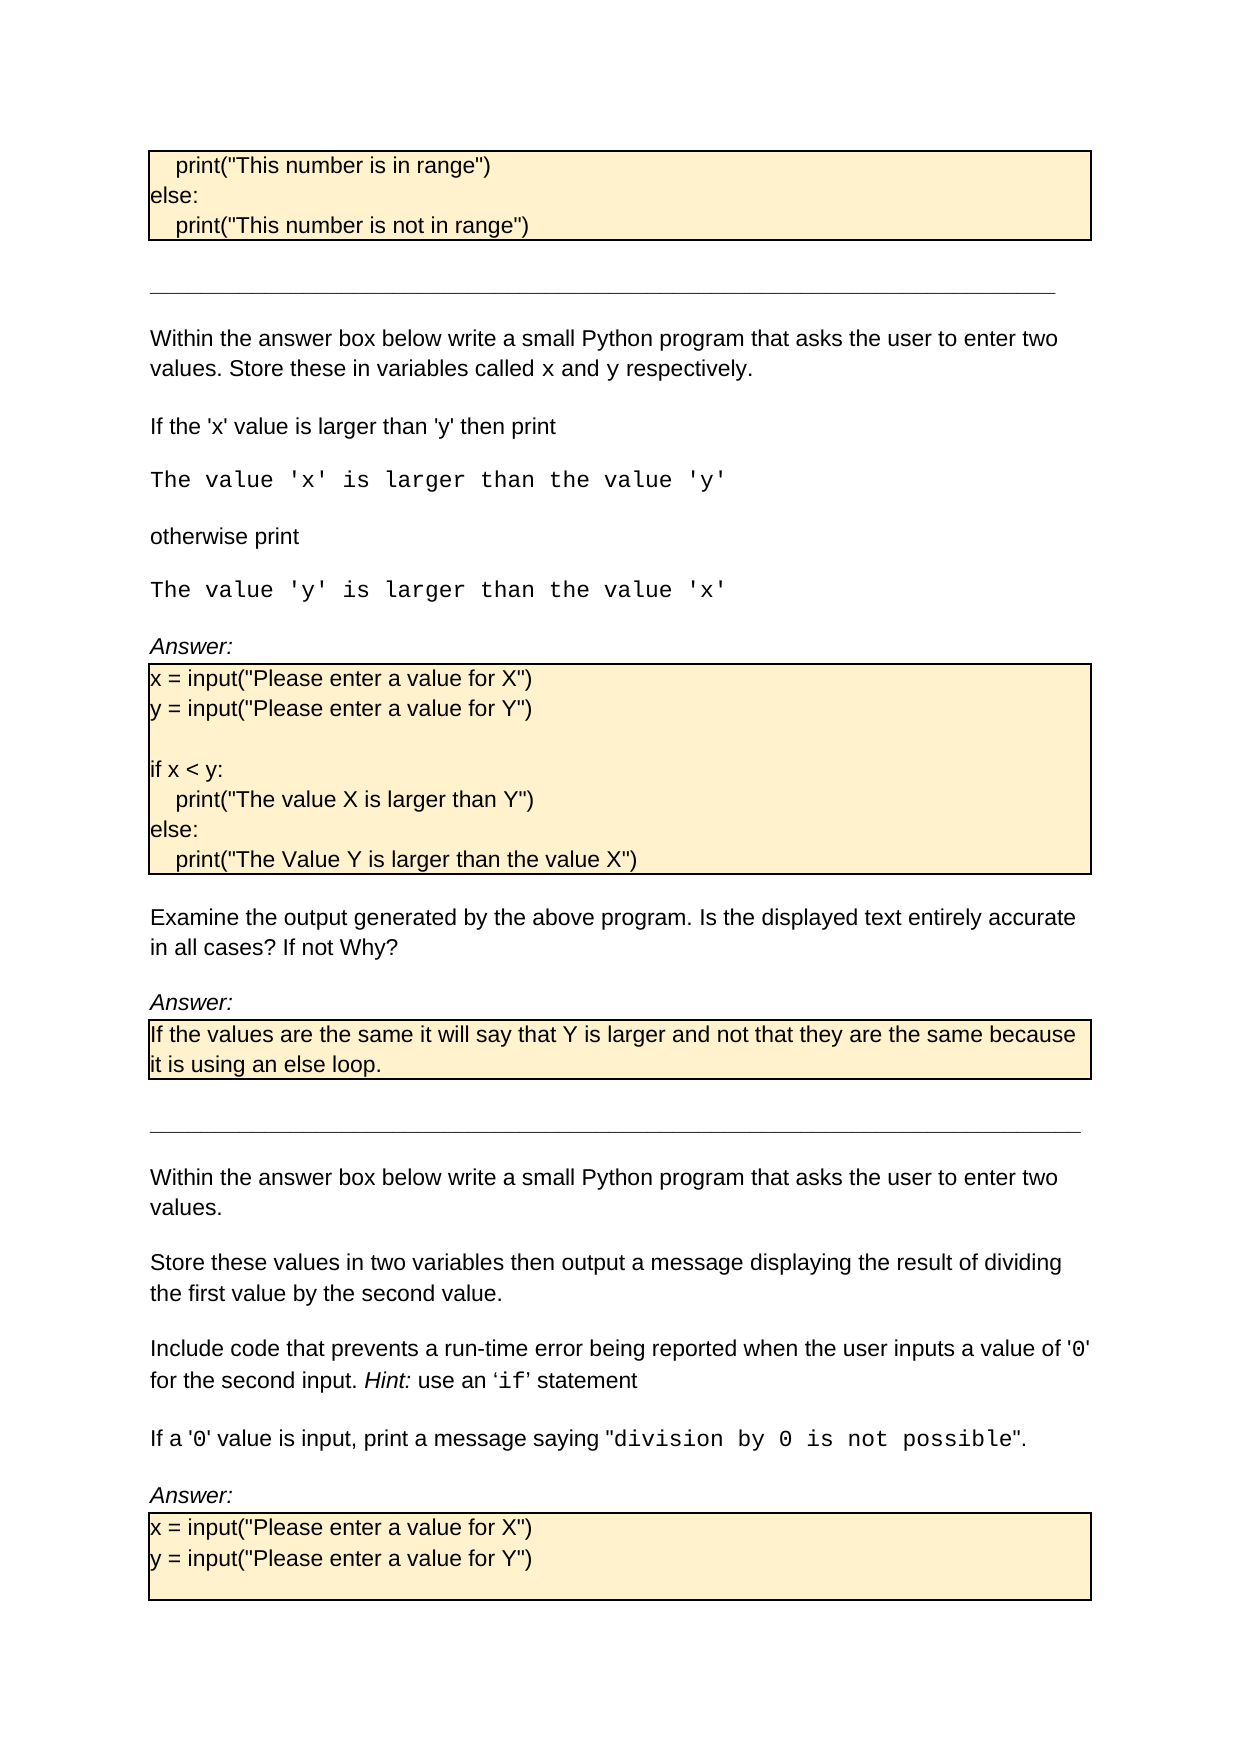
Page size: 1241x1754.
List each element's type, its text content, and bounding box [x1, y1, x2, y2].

text If the values are the same it will say that Y is larger and not that they are the same because it is using an else loop. [150, 1021, 1090, 1078]
text Include code that prevents a run-time error being reported when the user inputs a value of '0' for the second input. Hint: use an ‘if’ statement [150, 1335, 1090, 1395]
text The value 'y' is larger than the value 'x' [150, 578, 1090, 604]
text Store these values in two variables then output a message displaying the result of dividing the first value by the second value. [150, 1249, 1090, 1306]
text y = input("Please enter a value for Y") [150, 1542, 1090, 1571]
text Within the answer box below write a small Python program that asks the user to enter two values. Store these in variables called x and y respectively. [150, 325, 1090, 383]
text Answer: [150, 989, 1090, 1015]
text print("This number is not in range") [150, 210, 1090, 239]
text x = input("Please enter a value for X") [150, 1514, 1090, 1541]
text print("The Value Y is larger than the value X") [150, 844, 1090, 873]
text print("This number is in range") [150, 152, 1090, 178]
text If the 'x' value is larger than 'y' then print [150, 413, 1090, 439]
text x = input("Please enter a value for X") [150, 665, 1090, 691]
text if x < y: [150, 753, 1090, 782]
text The value 'x' is larger than the value 'y' [150, 468, 1090, 494]
text print("The value X is larger than Y") [150, 784, 1090, 812]
text Examine the output generated by the above program. Is the displayed text entirely accurate in all cases? If not Why? [150, 903, 1090, 960]
text Answer: [150, 633, 1090, 659]
text Answer: [150, 1482, 1090, 1508]
text y = input("Please enter a value for Y") [150, 693, 1090, 722]
text else: [150, 180, 1090, 209]
text _______________________________________________________________________ [150, 270, 1090, 296]
text else: [150, 814, 1090, 842]
text Within the answer box below write a small Python program that asks the user to enter two values. [150, 1164, 1090, 1221]
text If a '0' value is input, print a message saying "division by 0 is not possible". [150, 1424, 1090, 1453]
text otherwise print [150, 523, 1090, 549]
text _________________________________________________________________________ [150, 1109, 1090, 1135]
